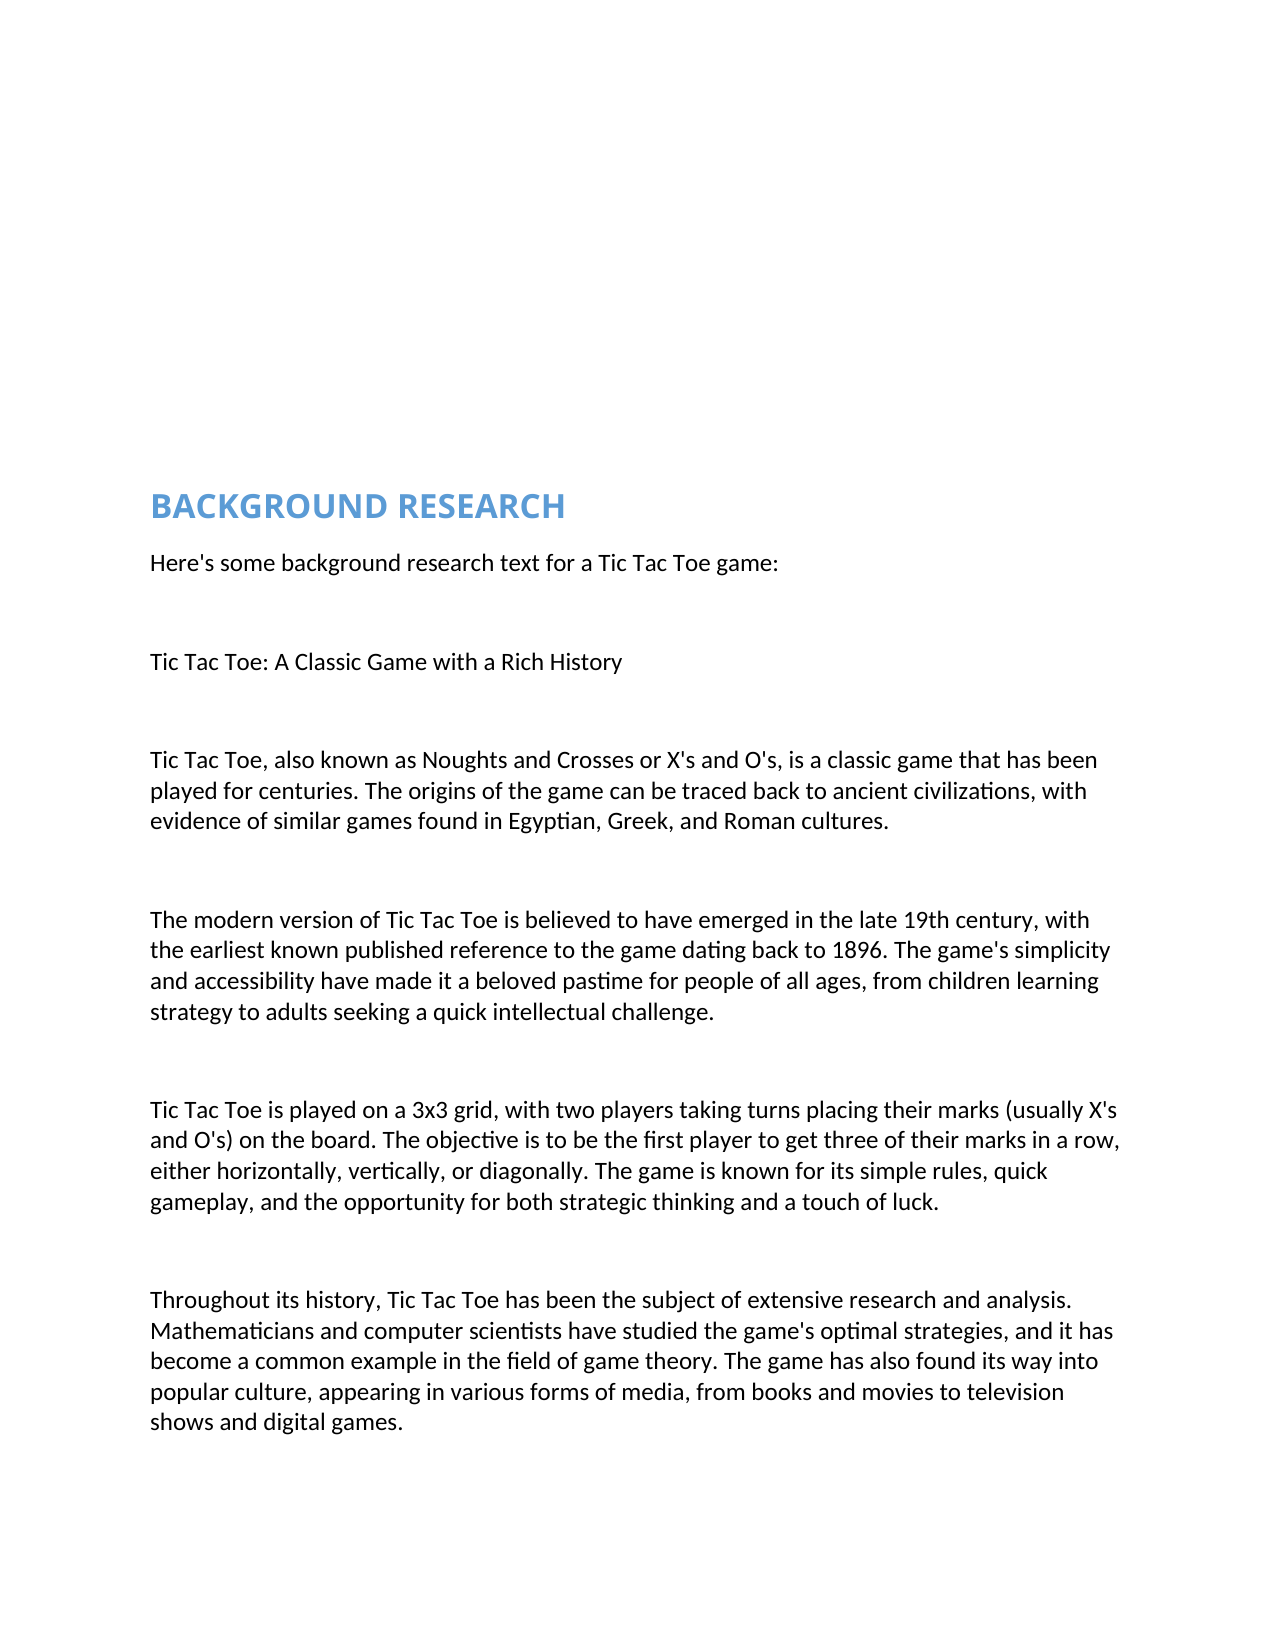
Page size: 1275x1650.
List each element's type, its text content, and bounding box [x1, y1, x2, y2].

text The modern version of Tic Tac Toe is believed to have emerged in the late 19th century, with the earliest known published reference to the game dating back to 1896. The game's simplicity and accessibility have made it a beloved pastime for people of all ages, from children learning strategy to adults seeking a quick intellectual challenge. [150, 904, 1125, 1026]
text Tic Tac Toe, also known as Noughts and Crosses or X's and O's, is a classic game that has been played for centuries. The origins of the game can be traced back to ancient civilizations, with evidence of similar games found in Egyptian, Greek, and Roman cultures. [150, 744, 1125, 836]
text Tic Tac Toe: A Classic Game with a Rich History [150, 646, 1125, 676]
text Throughout its history, Tic Tac Toe has been the subject of extensive research and analysis. Mathematicians and computer scientists have studied the game's optimal strategies, and it has become a common example in the field of game theory. The game has also found its way into popular culture, appearing in various forms of media, from books and movies to television shows and digital games. [150, 1284, 1125, 1437]
text Tic Tac Toe is played on a 3x3 grid, with two players taking turns placing their marks (usually X's and O's) on the board. The objective is to be the first player to get three of their marks in a row, either horizontally, vertically, or diagonally. The game is known for its simple rules, quick gameplay, and the opportunity for both strategic thinking and a touch of luck. [150, 1094, 1125, 1216]
subtitle BACKGROUND RESEARCH [150, 483, 1125, 529]
text Here's some background research text for a Tic Tac Toe game: [150, 547, 1125, 578]
